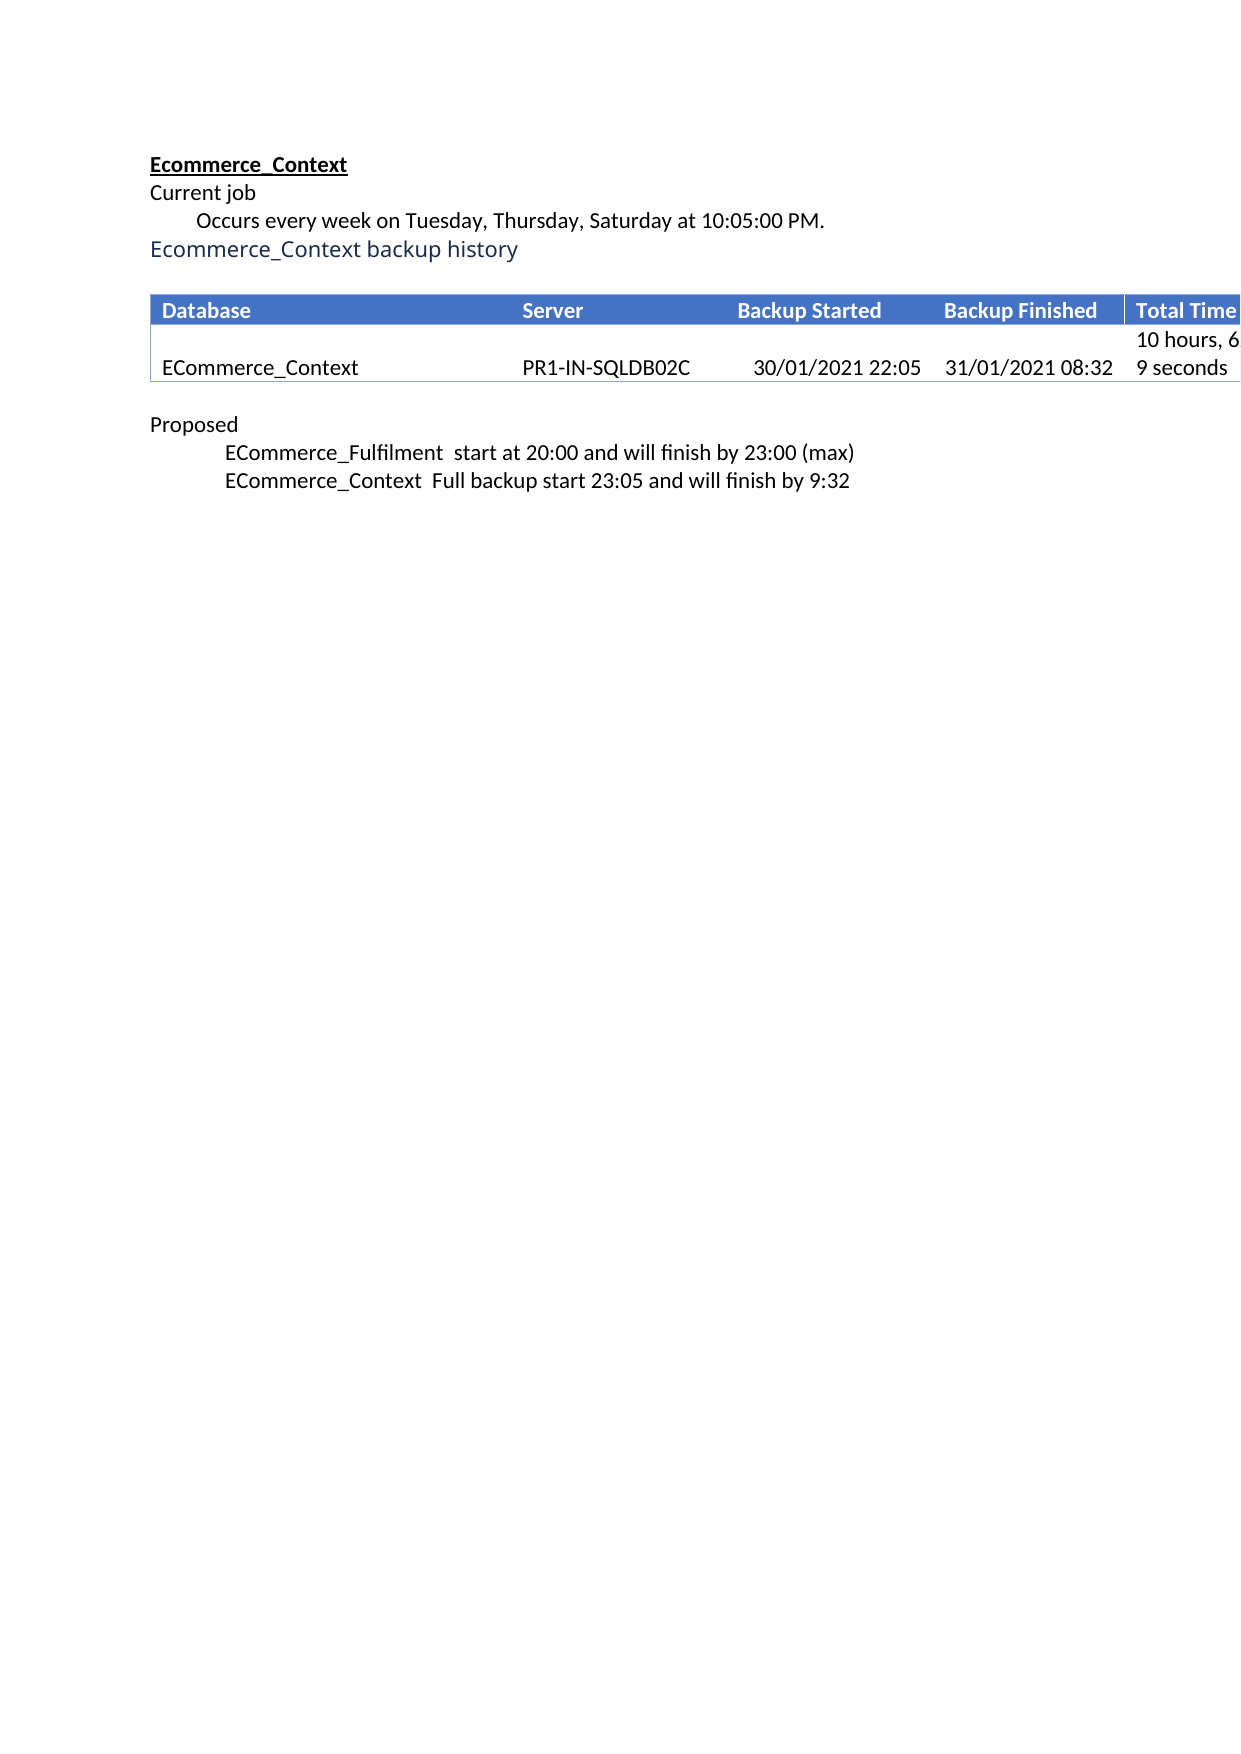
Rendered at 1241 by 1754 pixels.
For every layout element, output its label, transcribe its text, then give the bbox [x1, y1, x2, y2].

table_cell 31/01/2021 08:32 [933, 325, 1124, 381]
table_cell ECommerce_Context [151, 325, 511, 381]
table_header Backup Started [726, 295, 933, 324]
table_cell PR1-IN-SQLDB02C [511, 325, 726, 381]
table_header Server [511, 295, 726, 324]
table_header Backup Finished [933, 295, 1124, 324]
table_cell 10 hours, 627 minutes, 9 seconds [1125, 325, 1240, 381]
text Ecommerce_Context [150, 150, 1090, 178]
text ECommerce_Context Full backup start 23:05 and will finish by 9:32 [225, 466, 1090, 494]
text Proposed [150, 410, 1090, 438]
table_cell 30/01/2021 22:05 [726, 325, 933, 381]
text ECommerce_Fulfilment start at 20:00 and will finish by 23:00 (max) [225, 438, 1090, 466]
text Current job [150, 178, 1090, 206]
table_header Total Time [1125, 295, 1240, 324]
table_header Database [151, 295, 511, 324]
text Occurs every week on Tuesday, Thursday, Saturday at 10:05:00 PM. [150, 206, 1090, 234]
text Ecommerce_Context backup history [150, 234, 1090, 264]
